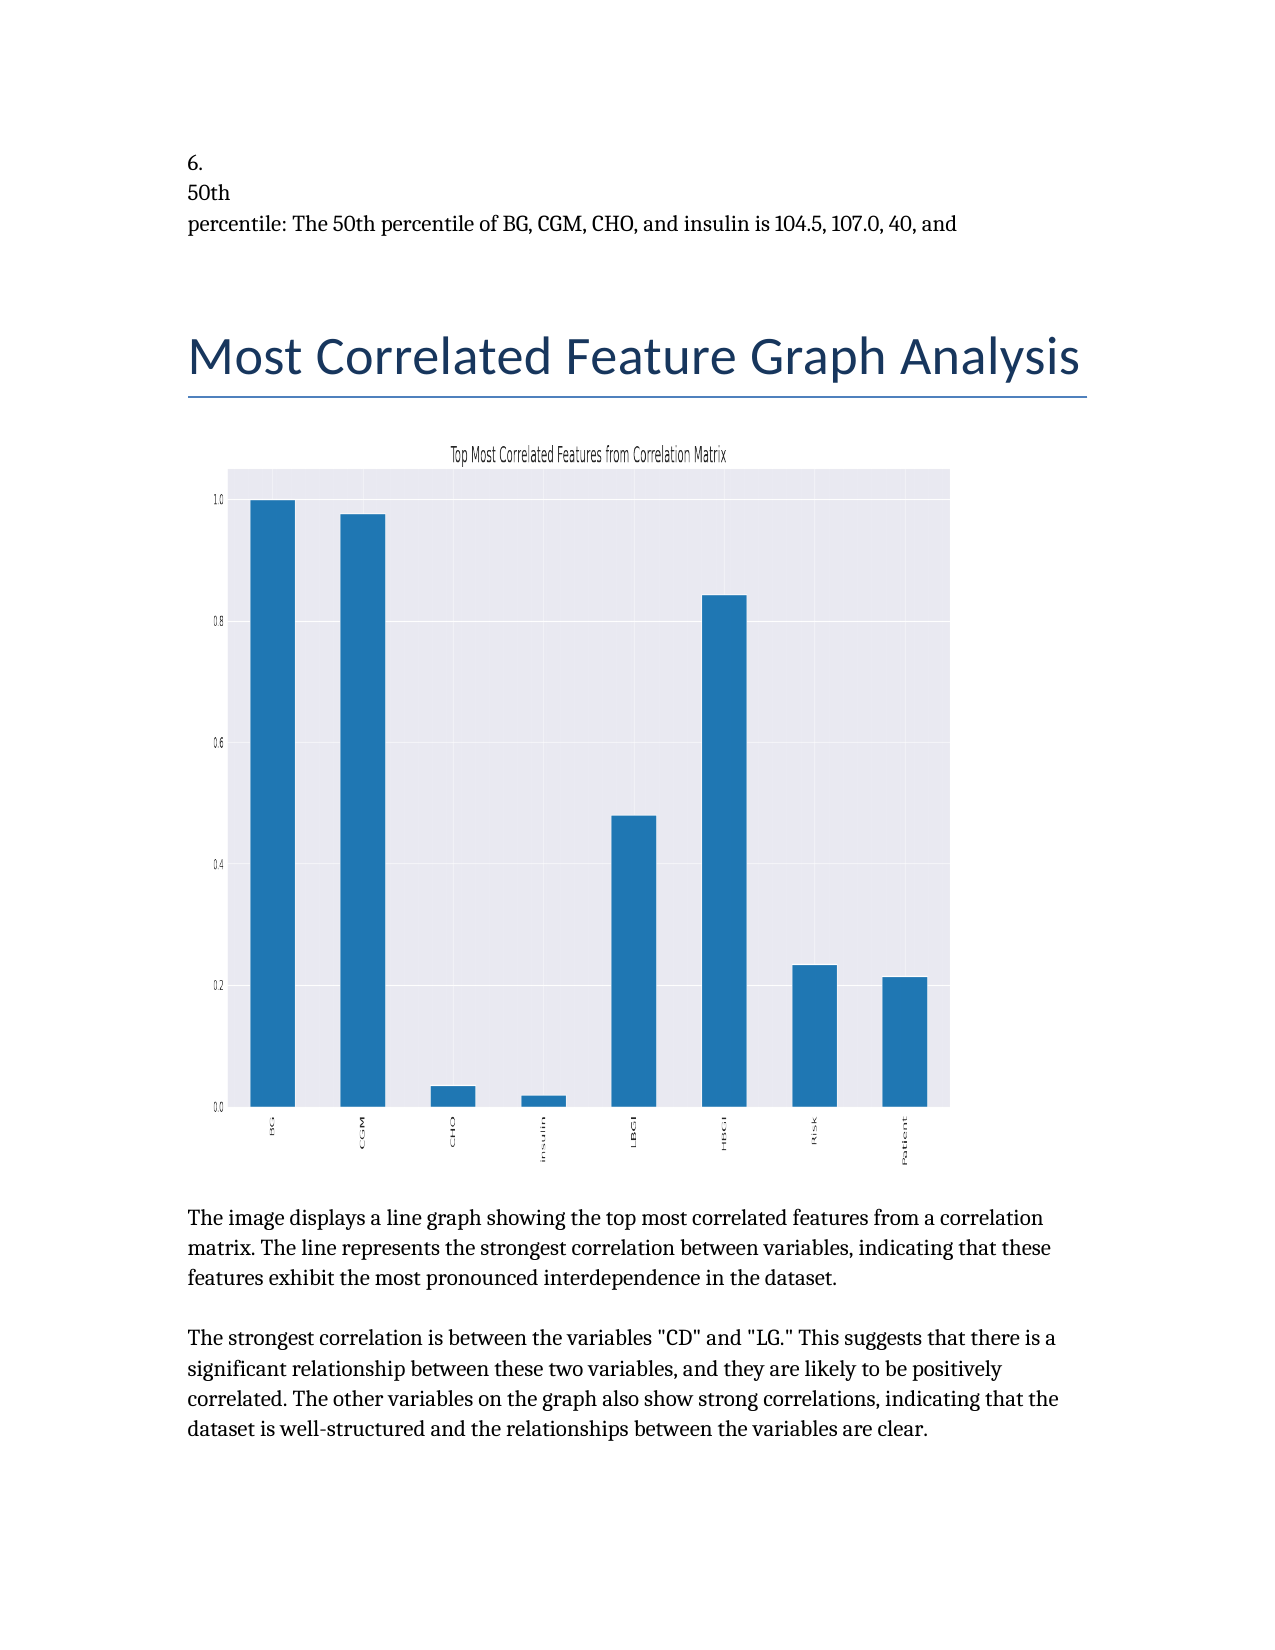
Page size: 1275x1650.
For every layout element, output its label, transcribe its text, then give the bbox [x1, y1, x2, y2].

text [187, 150, 1087, 297]
picture [206, 429, 957, 1180]
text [187, 1204, 1087, 1472]
title Most Correlated Feature Graph Analysis [187, 322, 1087, 398]
